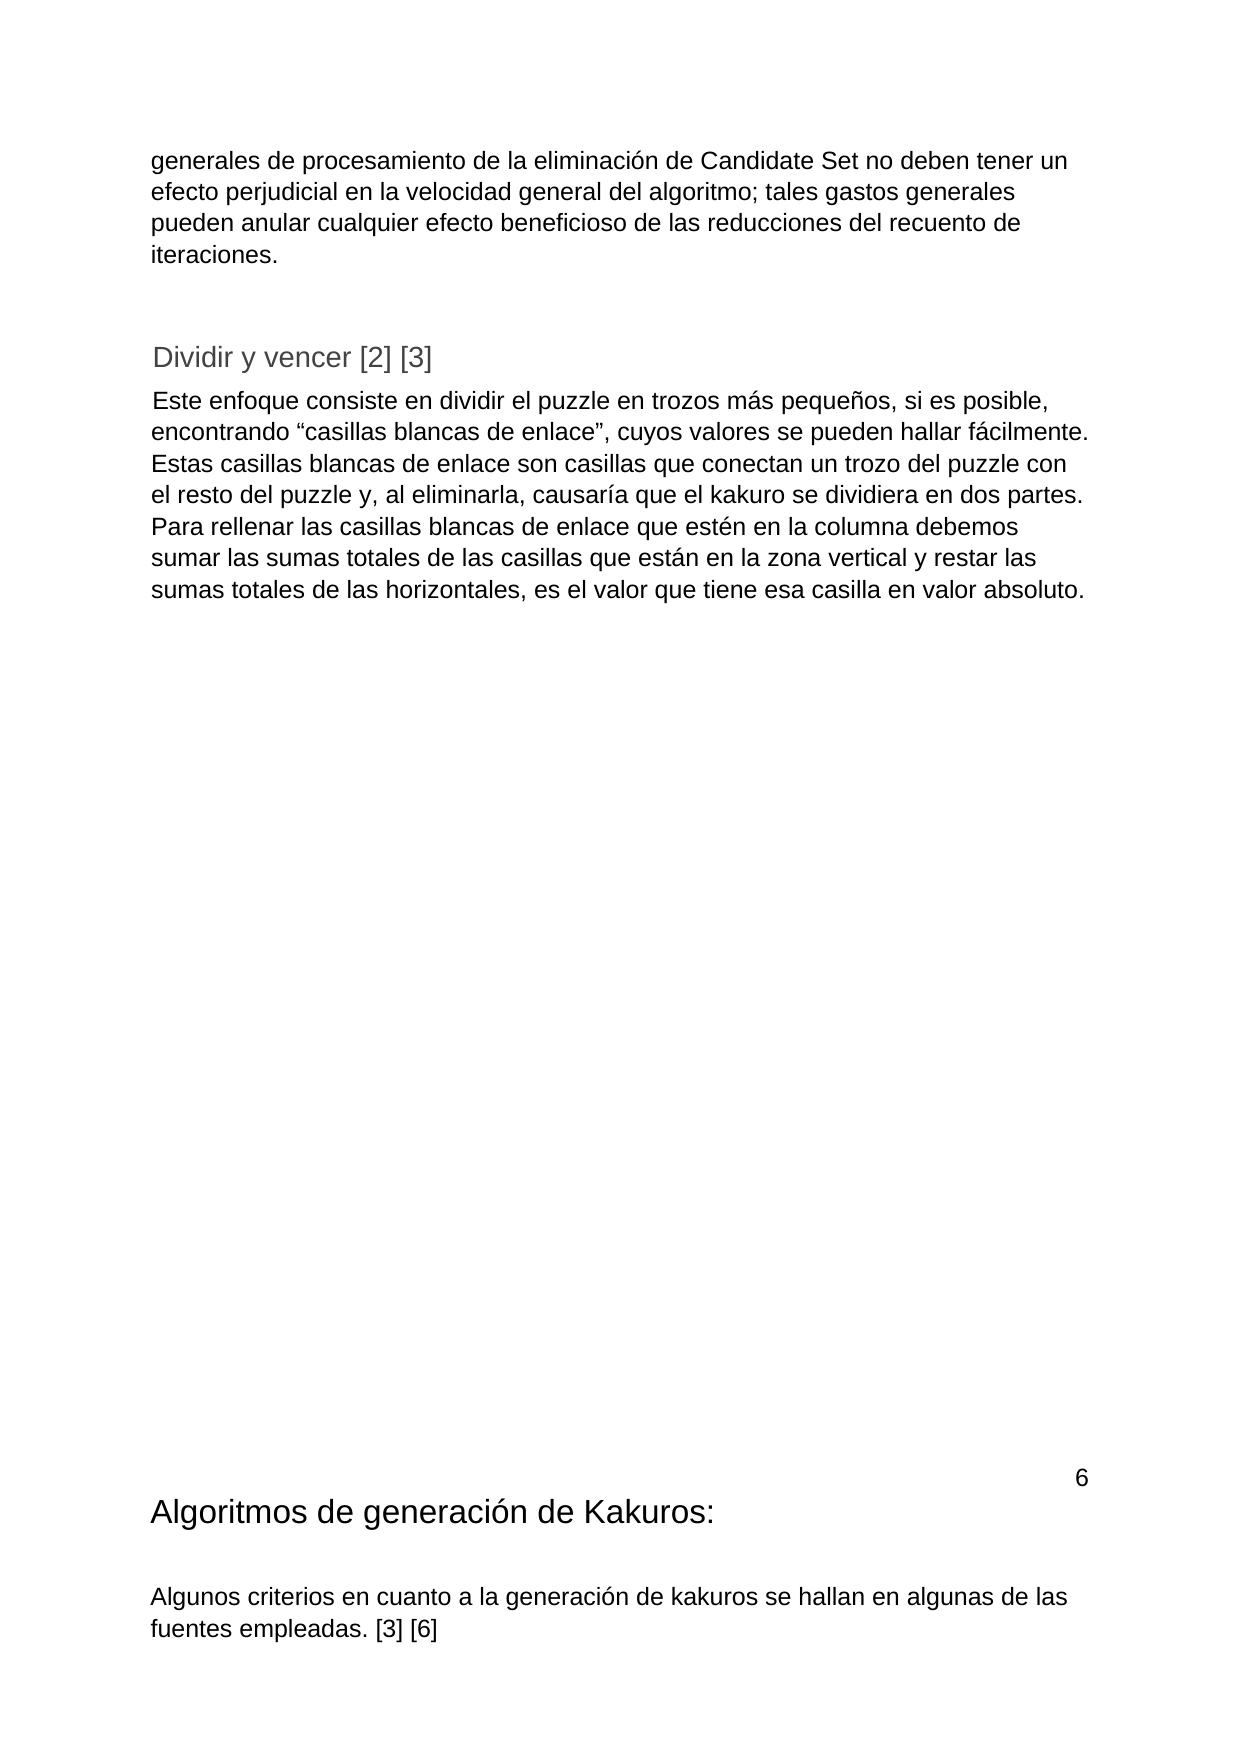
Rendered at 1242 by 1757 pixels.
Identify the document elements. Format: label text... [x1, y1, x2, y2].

text Algunos criterios en cuanto a la generación de kakuros se hallan en algunas de las fuentes empleadas. [3] [6] [150, 1582, 1073, 1642]
text 6 [150, 1463, 1089, 1492]
text Algoritmos de generación de Kakuros: [150, 1492, 1096, 1530]
text Dividir y vencer [2] [3] [152, 340, 1096, 373]
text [150, 146, 1079, 268]
text Este enfoque consiste en dividir el puzzle en trozos más pequeños, si es posible, encontrando “casillas blancas de enlace”, cuyos valores se pueden hallar fácilmente. Estas casillas blancas de enlace son casillas que conectan un trozo del puzzle con el resto del puzzle y, al eliminarla, causaría que el kakuro se dividiera en dos partes. Para rellenar las casillas blancas de enlace que estén en la columna debemos sumar las sumas totales de las casillas que están en la zona vertical y restar las sumas totales de las horizontales, es el valor que tiene esa casilla en valor absoluto. [151, 386, 1092, 604]
